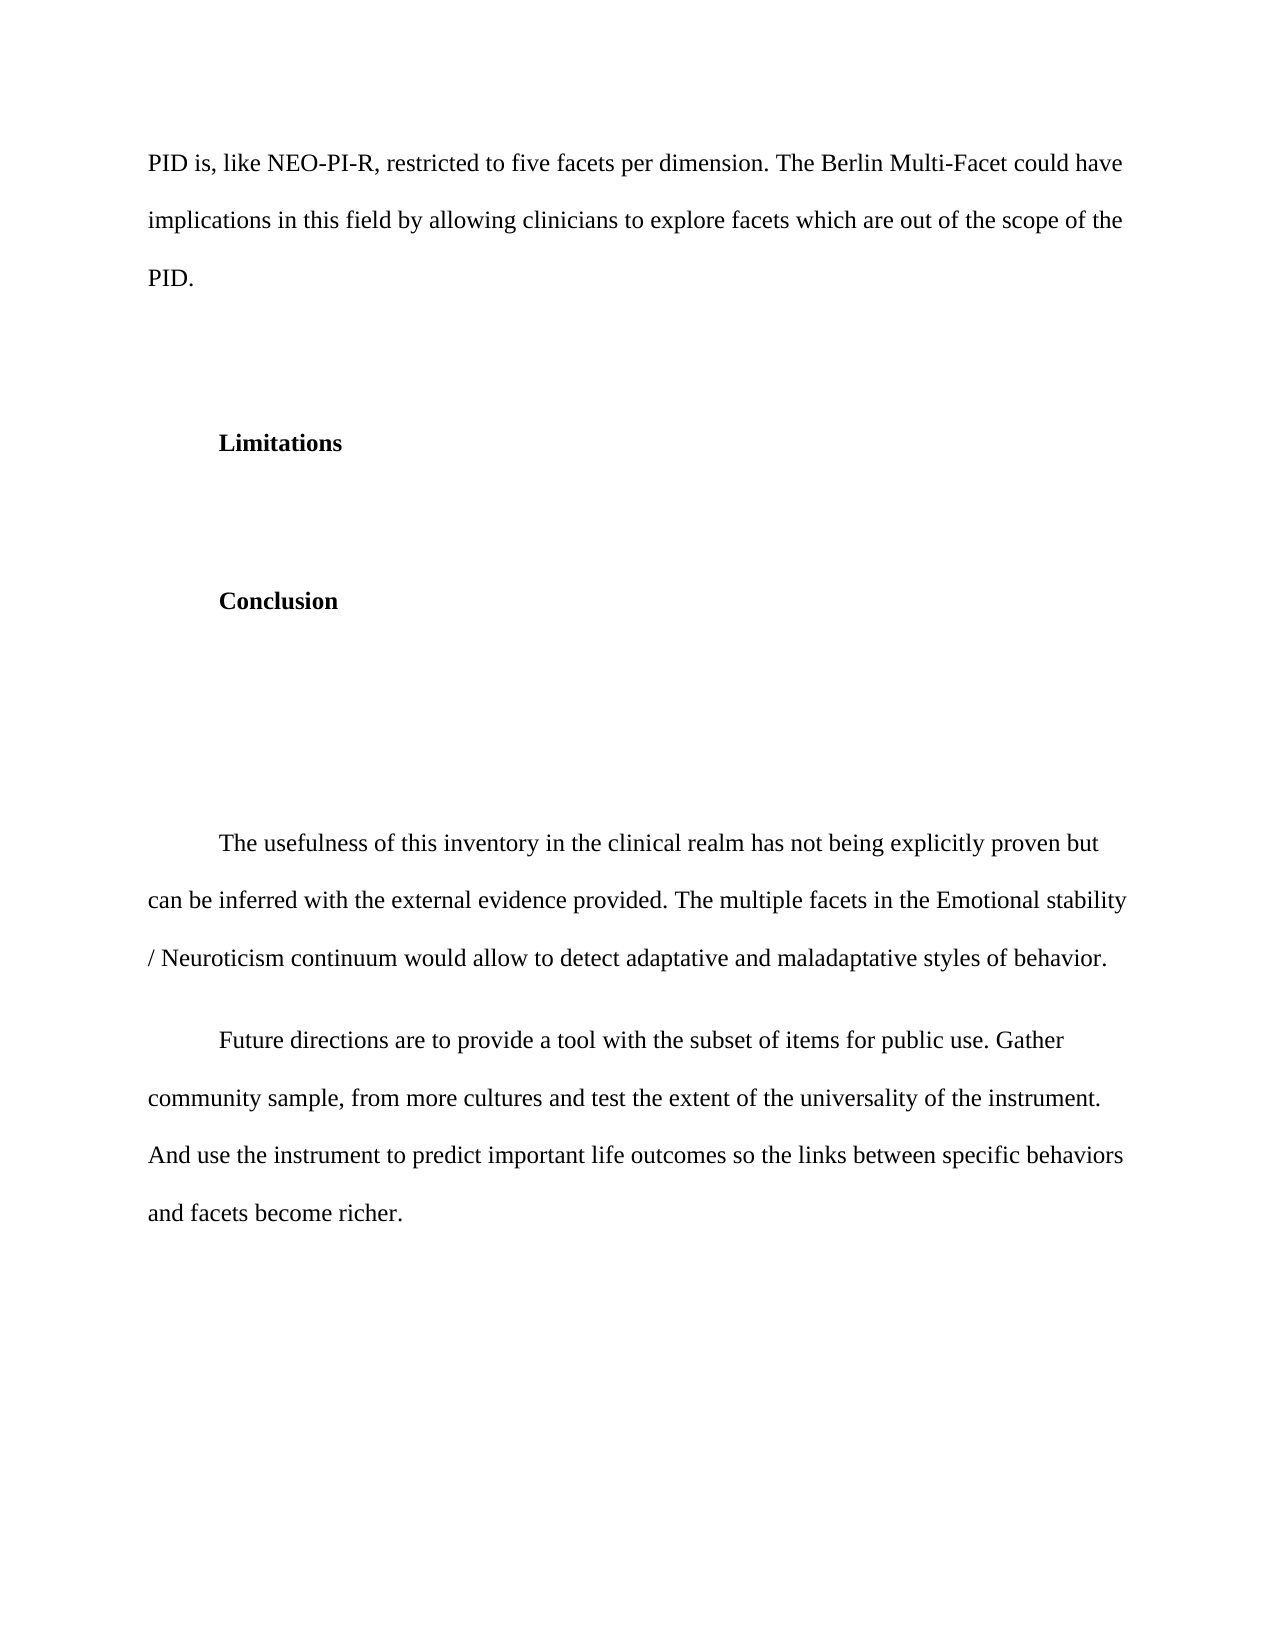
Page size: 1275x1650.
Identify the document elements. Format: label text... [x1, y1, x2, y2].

text Future directions are to provide a tool with the subset of items for public use. Gather community sample, from more cultures and test the extent of the universality of the instrument. And use the instrument to predict important life outcomes so the links between specific behaviors and facets become richer. [148, 1025, 1127, 1226]
subtitle Conclusion [148, 586, 1127, 615]
subtitle Limitations [148, 428, 1127, 456]
text The usefulness of this inventory in the clinical realm has not being explicitly proven but can be inferred with the external evidence provided. The multiple facets in the Emotional stability / Neuroticism continuum would allow to detect adaptative and maladaptative styles of behavior. [148, 828, 1127, 971]
